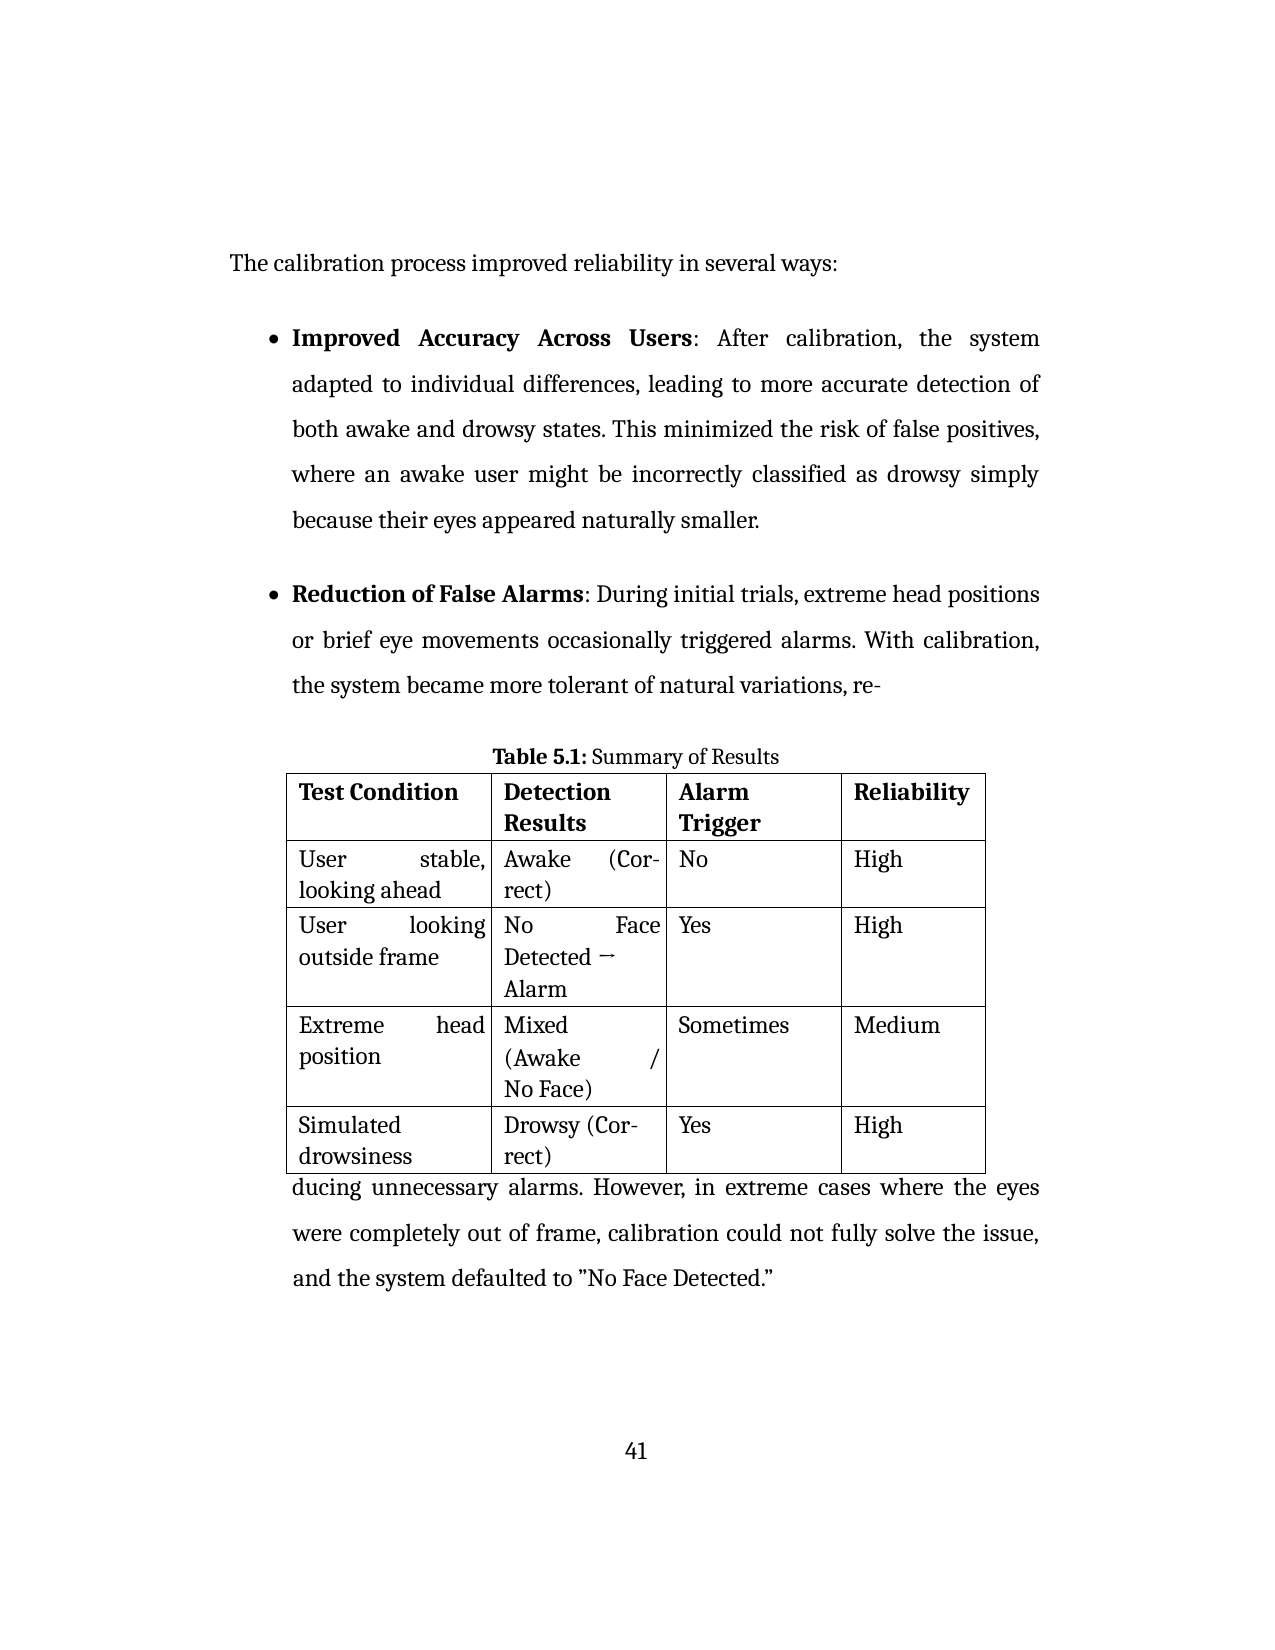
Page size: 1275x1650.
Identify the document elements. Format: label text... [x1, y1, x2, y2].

table_cell Yes [667, 908, 841, 1006]
table_cell Extreme head position [287, 1007, 491, 1106]
table_cell High [842, 1107, 985, 1173]
table_header Reliability [842, 774, 985, 839]
table_cell Simulated drowsiness [287, 1107, 491, 1173]
table_cell Drowsy (Cor- rect) [492, 1107, 666, 1173]
table_cell High [842, 841, 985, 907]
table_cell High [842, 908, 985, 1006]
list Reduction of False Alarms: During initial trials, extreme head positions or brief eye movements occasionally triggered alarms. With calibration, the system became more tolerant of natural variations, re- [267, 578, 1040, 700]
table_cell User looking outside frame [287, 908, 491, 1006]
table_cell No [667, 841, 841, 907]
table_header Detection Results [492, 774, 666, 839]
table_cell Sometimes [667, 1007, 841, 1106]
text ducing unnecessary alarms. However, in extreme cases where the eyes were completely out of frame, calibration could not fully solve the issue, and the system defaulted to ”No Face Detected.” [292, 1173, 1040, 1293]
text The calibration process improved reliability in several ways: [229, 249, 1040, 278]
table_cell User stable, looking ahead [287, 841, 491, 907]
table_cell Mixed (Awake / No Face) [492, 1007, 666, 1106]
table_header Alarm Trigger [667, 774, 841, 839]
list Improved Accuracy Across Users: After calibration, the system adapted to individual differences, leading to more accurate detection of both awake and drowsy states. This minimized the risk of false positives, where an awake user might be incorrectly classified as drowsy simply because their eyes appeared naturally smaller. [267, 322, 1040, 534]
text Table 5.1: Summary of Results [231, 744, 1040, 770]
table_cell Awake (Cor- rect) [492, 841, 666, 907]
table_header Test Condition [287, 774, 491, 839]
table_cell Yes [667, 1107, 841, 1173]
table_cell Medium [842, 1007, 985, 1106]
table_cell No Face Detected → Alarm [492, 908, 666, 1006]
